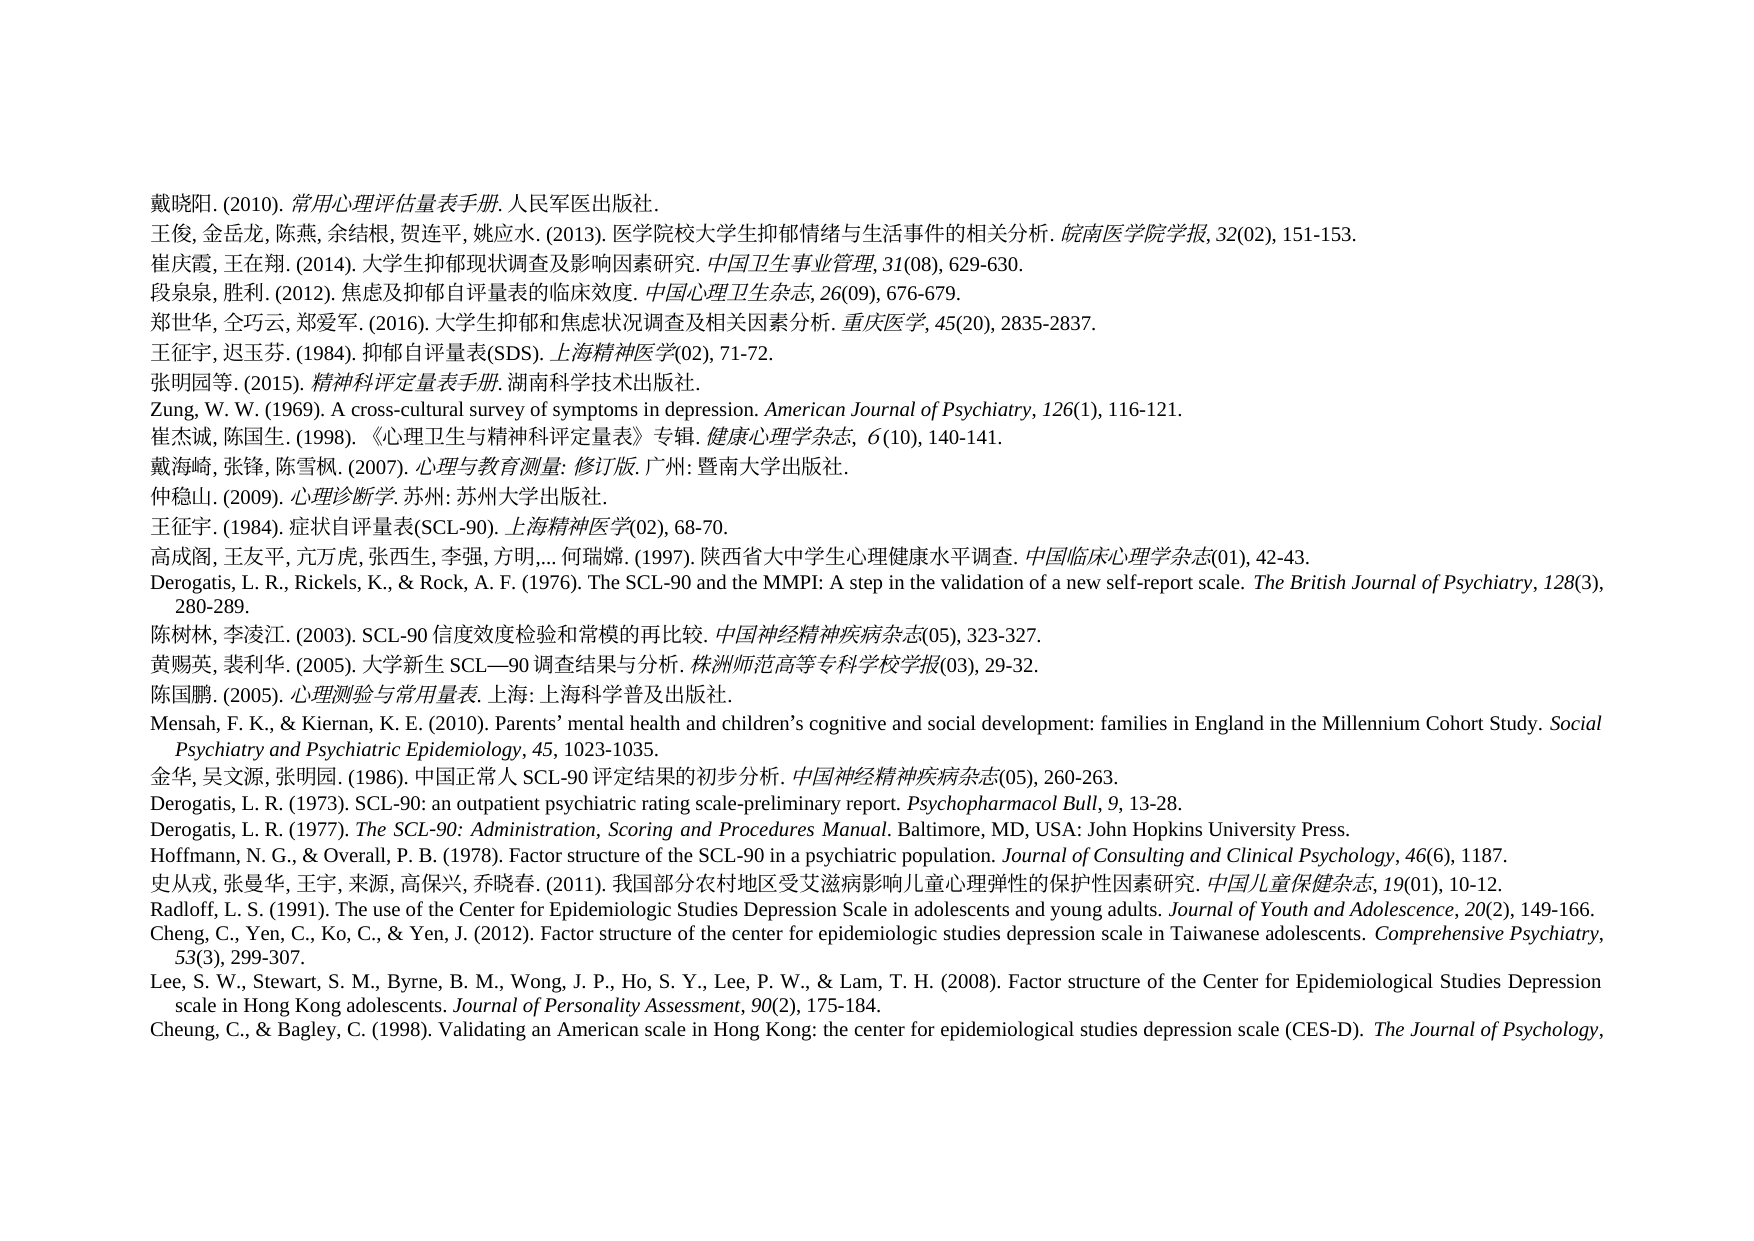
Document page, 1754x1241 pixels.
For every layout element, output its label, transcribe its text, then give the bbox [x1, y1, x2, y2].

text 崔杰诚, 陈国生. (1998). 《心理卫生与精神科评定量表》专辑. 健康心理学杂志, ６(10), 140-141. [150, 421, 1604, 450]
text 黄赐英, 裴利华. (2005). 大学新生SCL—90调查结果与分析. 株洲师范高等专科学校学报(03), 29-32. [150, 648, 1604, 678]
text Lee, S. W., Stewart, S. M., Byrne, B. M., Wong, J. P., Ho, S. Y., Lee, P. W., & Lam, T. H. (2008). Factor structure of the Center for Epidemiological Studies Depression scale in Hong Kong adolescents. Journal of Personality Assessment, 90(2), 175-184. [150, 969, 1604, 1017]
text Derogatis, L. R. (1973). SCL-90: an outpatient psychiatric rating scale-preliminary report. Psychopharmacol Bull, 9, 13-28. [150, 790, 1604, 814]
text 崔庆霞, 王在翔. (2014). 大学生抑郁现状调查及影响因素研究. 中国卫生事业管理, 31(08), 629-630. [150, 247, 1604, 277]
text Zung, W. W. (1969). A cross-cultural survey of symptoms in depression. American Journal of Psychiatry, 126(1), 116-121. [150, 396, 1604, 421]
text Derogatis, L. R. (1977). The SCL‐90: Administration, Scoring and Procedures Manual. Baltimore, MD, USA: John Hopkins University Press. [150, 814, 1604, 843]
text 金华, 吴文源, 张明园. (1986). 中国正常人SCL-90评定结果的初步分析. 中国神经精神疾病杂志(05), 260-263. [150, 761, 1604, 790]
text 王俊, 金岳龙, 陈燕, 余结根, 贺连平, 姚应水. (2013). 医学院校大学生抑郁情绪与生活事件的相关分析. 皖南医学院学报, 32(02), 151-153. [150, 217, 1604, 247]
text 张明园等. (2015). 精神科评定量表手册. 湖南科学技术出版社. [150, 367, 1604, 396]
text 陈树林, 李凌江. (2003). SCL-90信度效度检验和常模的再比较. 中国神经精神疾病杂志(05), 323-327. [150, 618, 1604, 648]
text Radloff, L. S. (1991). The use of the Center for Epidemiologic Studies Depression Scale in adolescents and young adults. Journal of Youth and Adolescence, 20(2), 149-166. [150, 897, 1604, 921]
text 王征宇. (1984). 症状自评量表(SCL-90). 上海精神医学(02), 68-70. [150, 510, 1604, 540]
text 郑世华, 仝巧云, 郑爱军. (2016). 大学生抑郁和焦虑状况调查及相关因素分析. 重庆医学, 45(20), 2835-2837. [150, 307, 1604, 337]
text 高成阁, 王友平, 亢万虎, 张西生, 李强, 方明,... 何瑞嫦. (1997). 陕西省大中学生心理健康水平调查. 中国临床心理学杂志(01), 42-43. [150, 540, 1604, 570]
text Mensah, F. K., & Kiernan, K. E. (2010). Parents’ mental health and children’s cognitive and social development: families in England in the Millennium Cohort Study. Social Psychiatry and Psychiatric Epidemiology, 45, 1023-1035. [150, 708, 1604, 761]
text Cheng, C., Yen, C., Ko, C., & Yen, J. (2012). Factor structure of the center for epidemiologic studies depression scale in Taiwanese adolescents. Comprehensive Psychiatry, 53(3), 299-307. [150, 921, 1604, 969]
text Derogatis, L. R., Rickels, K., & Rock, A. F. (1976). The SCL-90 and the MMPI: A step in the validation of a new self-report scale. The British Journal of Psychiatry, 128(3), 280-289. [150, 570, 1604, 618]
text 陈国鹏. (2005). 心理测验与常用量表. 上海: 上海科学普及出版社. [150, 678, 1604, 708]
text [150, 1017, 1604, 1041]
text 戴海崎, 张锋, 陈雪枫. (2007). 心理与教育测量: 修订版. 广州: 暨南大学出版社. [150, 450, 1604, 480]
text 戴晓阳. (2010). 常用心理评估量表手册. 人民军医出版社. [150, 187, 1604, 217]
text 史从戎, 张曼华, 王宇, 来源, 高保兴, 乔晓春. (2011). 我国部分农村地区受艾滋病影响儿童心理弹性的保护性因素研究. 中国儿童保健杂志, 19(01), 10-12. [150, 867, 1604, 897]
text Hoffmann, N. G., & Overall, P. B. (1978). Factor structure of the SCL-90 in a psychiatric population. Journal of Consulting and Clinical Psychology, 46(6), 1187. [150, 843, 1604, 867]
text 段泉泉, 胜利. (2012). 焦虑及抑郁自评量表的临床效度. 中国心理卫生杂志, 26(09), 676-679. [150, 277, 1604, 307]
text 王征宇, 迟玉芬. (1984). 抑郁自评量表(SDS). 上海精神医学(02), 71-72. [150, 337, 1604, 367]
text 仲稳山. (2009). 心理诊断学. 苏州: 苏州大学出版社. [150, 480, 1604, 510]
